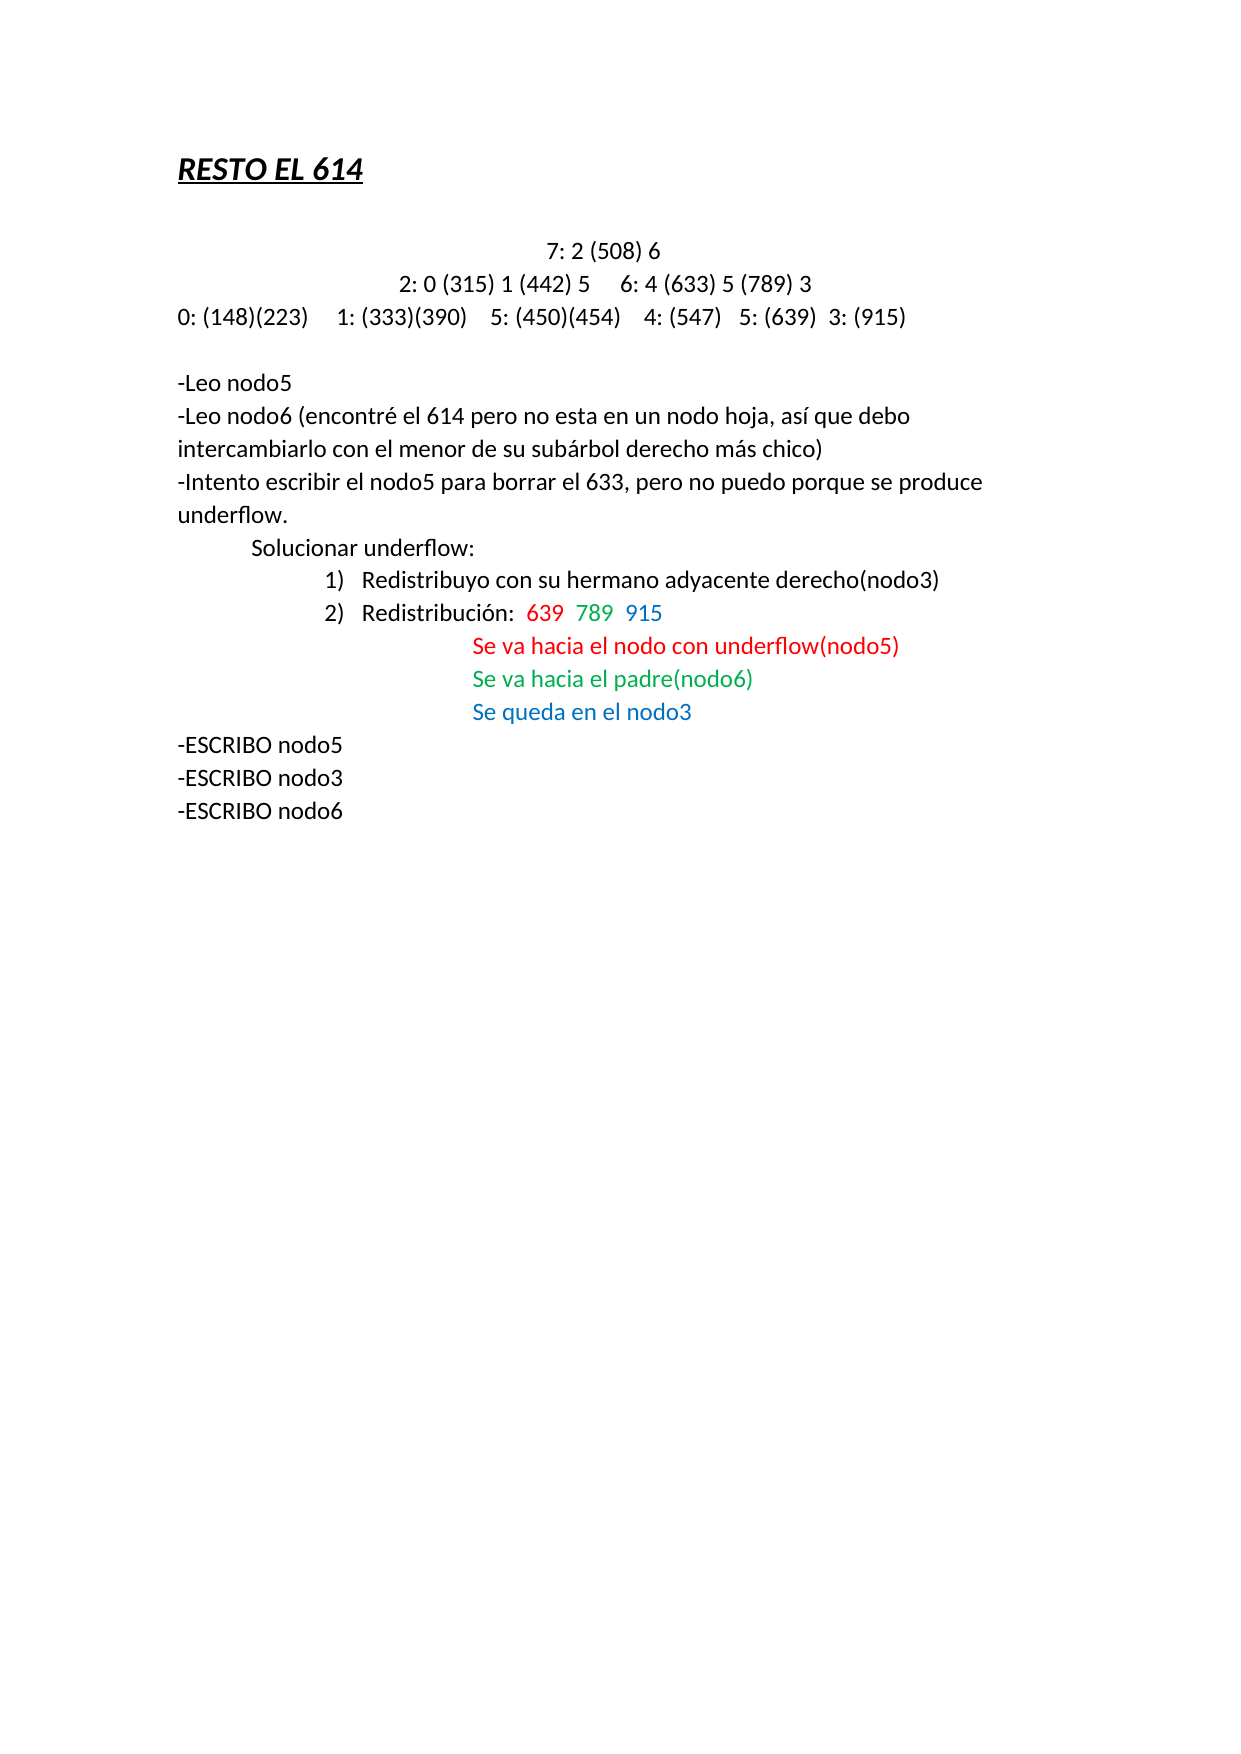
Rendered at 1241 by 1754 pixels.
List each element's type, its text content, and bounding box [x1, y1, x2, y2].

text Se va hacia el padre(nodo6) [472, 663, 1063, 694]
text 0: (148)(223) 1: (333)(390) 5: (450)(454) 4: (547) 5: (639) 3: (915) [177, 301, 1063, 332]
text 7: 2 (508) 6 [472, 236, 1063, 266]
text -ESCRIBO nodo6 [177, 795, 1063, 826]
text -Intento escribir el nodo5 para borrar el 633, pero no puedo porque se produce underflow. [177, 466, 1063, 529]
text Solucionar underflow: [177, 532, 1063, 562]
text Se va hacia el nodo con underflow(nodo5) [472, 631, 1063, 661]
list Redistribuyo con su hermano adyacente derecho(nodo3) [324, 565, 1063, 595]
text -Leo nodo5 [177, 367, 1063, 398]
text -Leo nodo6 (encontré el 614 pero no esta en un nodo hoja, así que debo intercambiarlo con el menor de su subárbol derecho más chico) [177, 400, 1063, 463]
text -ESCRIBO nodo3 [177, 762, 1063, 793]
text 2: 0 (315) 1 (442) 5 6: 4 (633) 5 (789) 3 [325, 268, 1063, 299]
text -ESCRIBO nodo5 [177, 729, 1063, 760]
text RESTO EL 614 [177, 148, 1063, 188]
list Redistribución: 639 789 915 [324, 598, 1063, 628]
text Se queda en el nodo3 [472, 696, 1063, 727]
